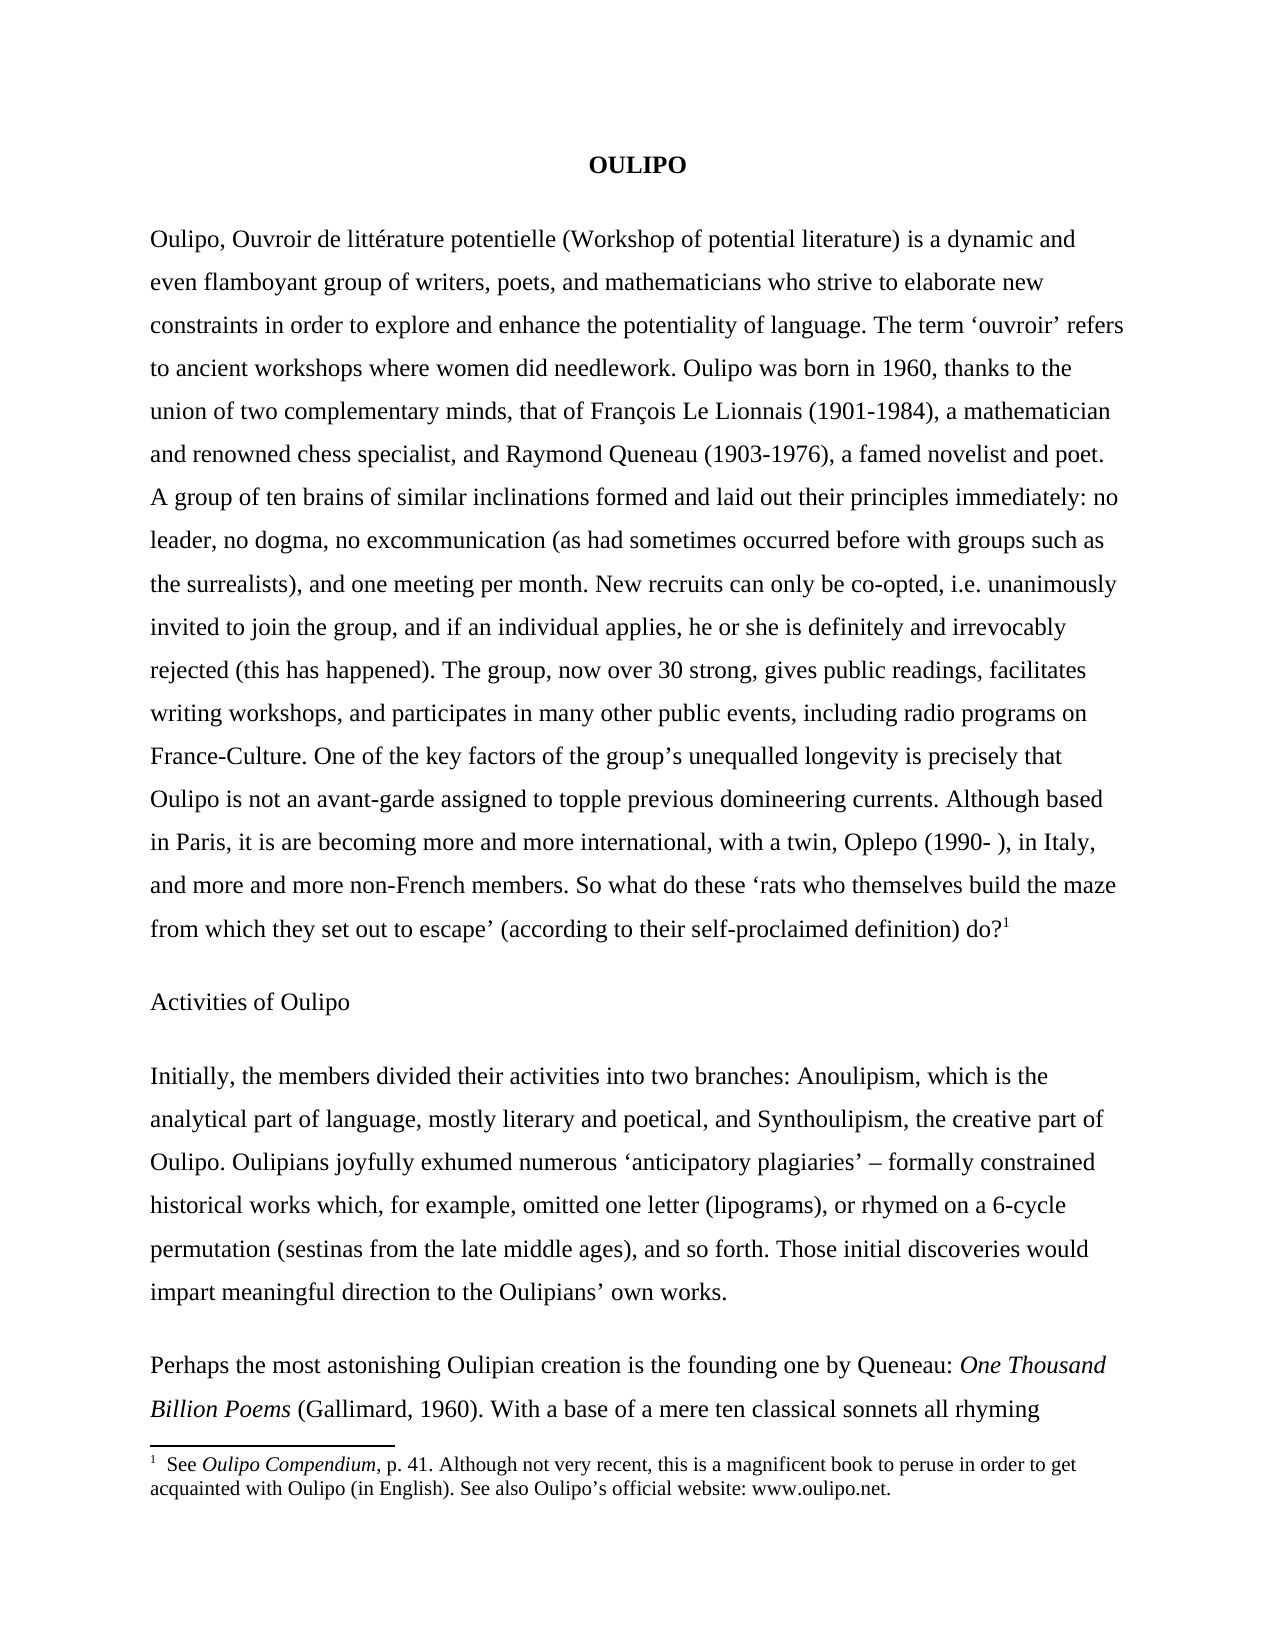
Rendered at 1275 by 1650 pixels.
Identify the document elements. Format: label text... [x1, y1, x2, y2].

text Initially, the members divided their activities into two branches: Anoulipism, which is the analytical part of language, mostly literary and poetical, and Synthoulipism, the creative part of Oulipo. Oulipians joyfully exhumed numerous ‘anticipatory plagiaries’ – formally constrained historical works which, for example, omitted one letter (lipograms), or rhymed on a 6-cycle permutation (sestinas from the late middle ages), and so forth. Those initial discoveries would impart meaningful direction to the Oulipians’ own works. [150, 1061, 1125, 1306]
text Activities of Oulipo [150, 987, 1125, 1016]
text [150, 1351, 1125, 1422]
text OULIPO [150, 150, 1125, 179]
text Oulipo, Ouvroir de littérature potentielle (Workshop of potential literature) is a dynamic and even flamboyant group of writers, poets, and mathematicians who strive to elaborate new constraints in order to explore and enhance the potentiality of language. The term ‘ouvroir’ refers to ancient workshops where women did needlework. Oulipo was born in 1960, thanks to the union of two complementary minds, that of François Le Lionnais (1901-1984), a mathematician and renowned chess specialist, and Raymond Queneau (1903-1976), a famed novelist and poet. A group of ten brains of similar inclinations formed and laid out their principles immediately: no leader, no dogma, no excommunication (as had sometimes occurred before with groups such as the surrealists), and one meeting per month. New recruits can only be co-opted, i.e. unanimously invited to join the group, and if an individual applies, he or she is definitely and irrevocably rejected (this has happened). The group, now over 30 strong, gives public readings, facilitates writing workshops, and participates in many other public events, including radio programs on France-Culture. One of the key factors of the group’s unequalled longevity is precisely that Oulipo is not an avant-garde assigned to topple previous domineering currents. Although based in Paris, it is are becoming more and more international, with a twin, Oplepo (1990- ), in Italy, and more and more non-French members. So what do these ‘rats who themselves build the maze from which they set out to escape’ (according to their self-proclaimed definition) do? [150, 224, 1125, 942]
